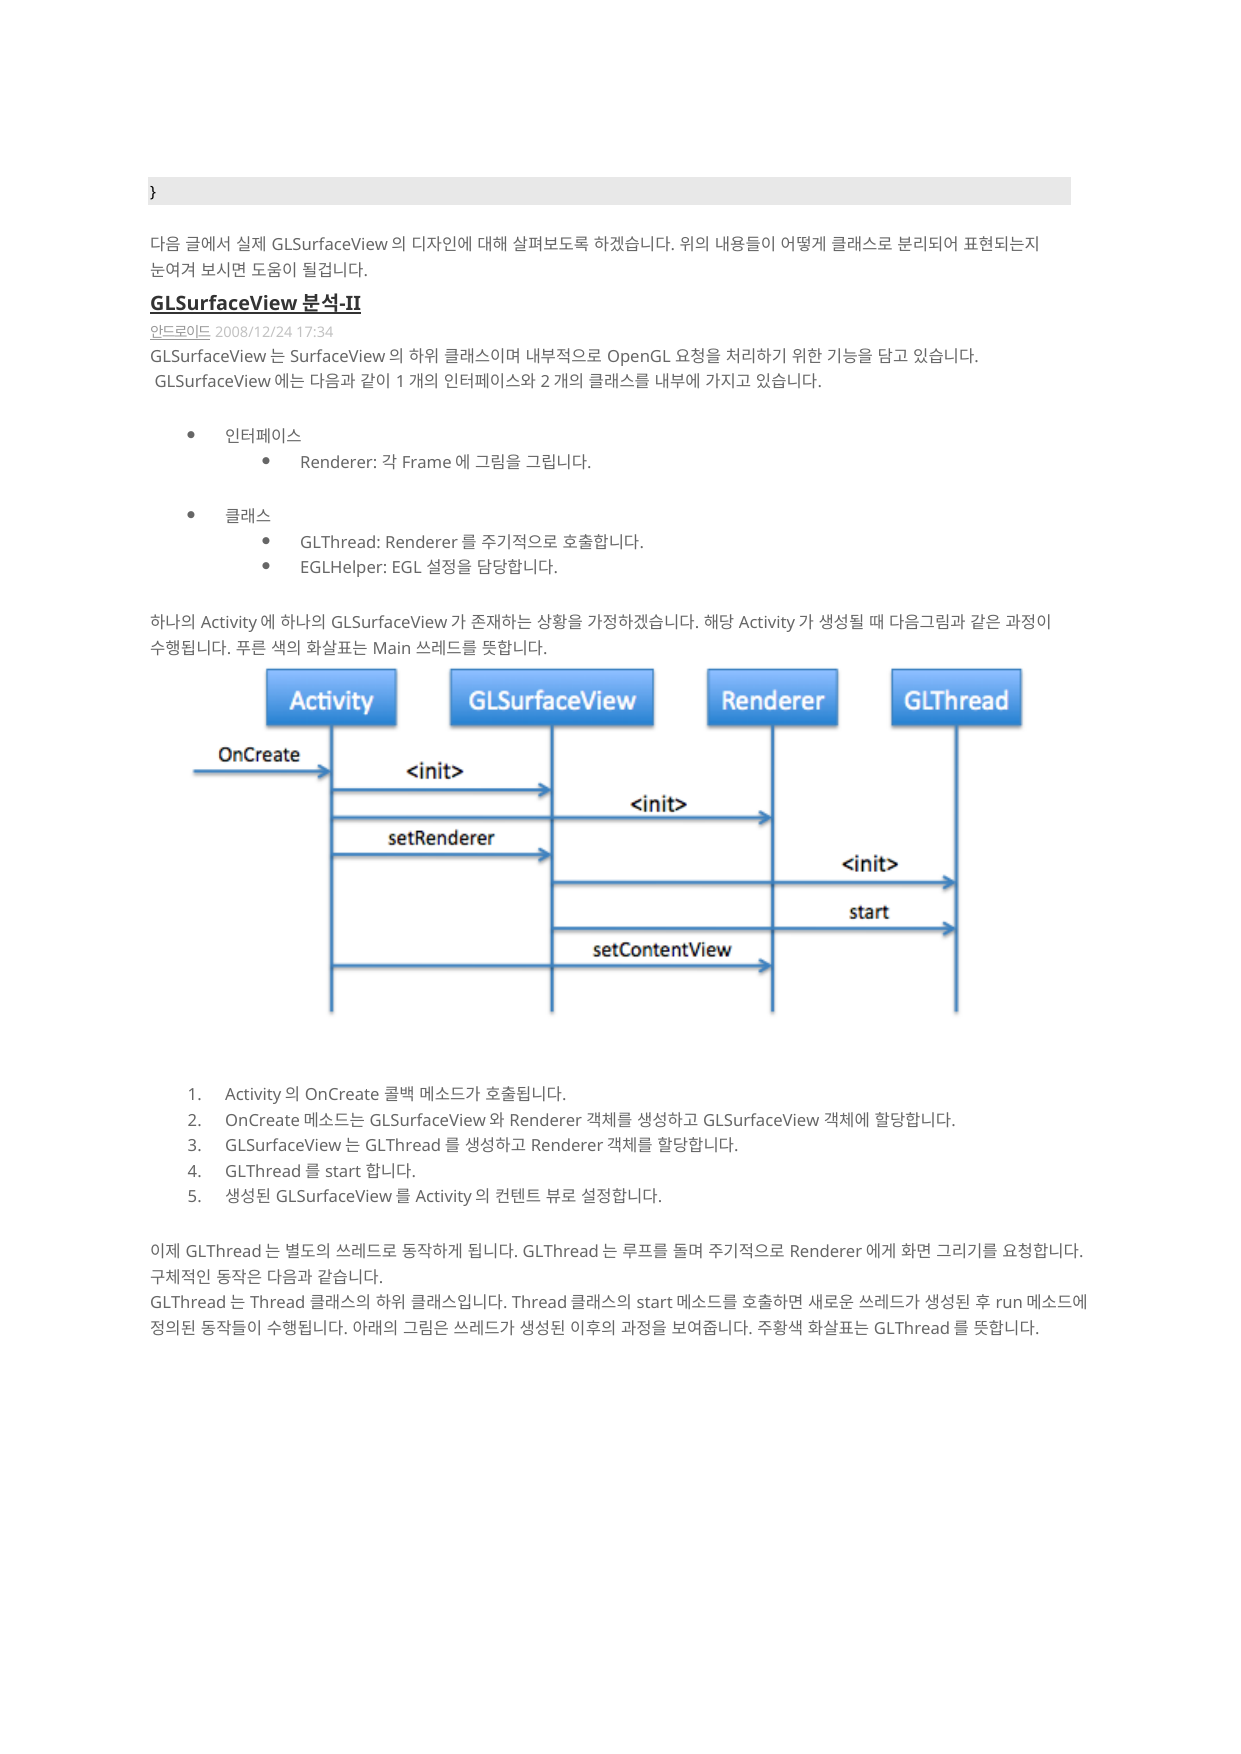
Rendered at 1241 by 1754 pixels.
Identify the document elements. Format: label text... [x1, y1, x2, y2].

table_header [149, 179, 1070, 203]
list Activity의 OnCreate 콜백 메소드가 호출됩니다. [187, 1080, 1090, 1106]
text 다음 글에서 실제 GLSurfaceView의 디자인에 대해 살펴보도록 하겠습니다. 위의 내용들이 어떻게 클래스로 분리되어 표현되는지 눈여겨 보시면 도움이 될겁니다. [150, 230, 1090, 281]
text GLThread는 Thread 클래스의 하위 클래스입니다. Thread클래스의 start메소드를 호출하면 새로운 쓰레드가 생성된 후 run메소드에 정의된 동작들이 수행됩니다. 아래의 그림은 쓰레드가 생성된 이후의 과정을 보여줍니다. 주황색 화살표는 GLThread를 뜻합니다. [150, 1288, 1090, 1339]
list GLThread: Renderer를 주기적으로 호출합니다. [262, 528, 1090, 553]
list 생성된 GLSurfaceView를 Activity의 컨텐트 뷰로 설정합니다. [187, 1182, 1090, 1208]
list EGLHelper: EGL 설정을 담당합니다. [262, 553, 1090, 579]
list 클래스 [187, 502, 1090, 528]
list GLThread를 start 합니다. [187, 1157, 1090, 1182]
list GLSurfaceView는 GLThread를 생성하고 Renderer객체를 할당합니다. [187, 1131, 1090, 1157]
list OnCreate메소드는 GLSurfaceView와 Renderer 객체를 생성하고 GLSurfaceView 객체에 할당합니다. [187, 1106, 1090, 1131]
text 안드로이드 2008/12/24 17:34 [150, 316, 1090, 342]
text GLSurfaceView는 SurfaceView의 하위 클래스이며 내부적으로 OpenGL 요청을 처리하기 위한 기능을 담고 있습니다. GLSurfaceView에는 다음과 같이 1개의 인터페이스와 2개의 클래스를 내부에 가지고 있습니다. [150, 342, 1090, 393]
list Renderer: 각 Frame에 그림을 그립니다. [262, 447, 1090, 473]
text 이제 GLThread는 별도의 쓰레드로 동작하게 됩니다. GLThread는 루프를 돌며 주기적으로 Renderer에게 화면 그리기를 요청합니다. 구체적인 동작은 다음과 같습니다. [150, 1237, 1090, 1288]
picture [182, 658, 1059, 1026]
text 하나의 Activity에 하나의 GLSurfaceView가 존재하는 상황을 가정하겠습니다. 해당 Activity가 생성될 때 다음그림과 같은 과정이 수행됩니다. 푸른 색의 화살표는 Main 쓰레드를 뜻합니다. [150, 608, 1090, 659]
list 인터페이스 [187, 422, 1090, 447]
text GLSurfaceView 분석-II [150, 281, 1090, 316]
